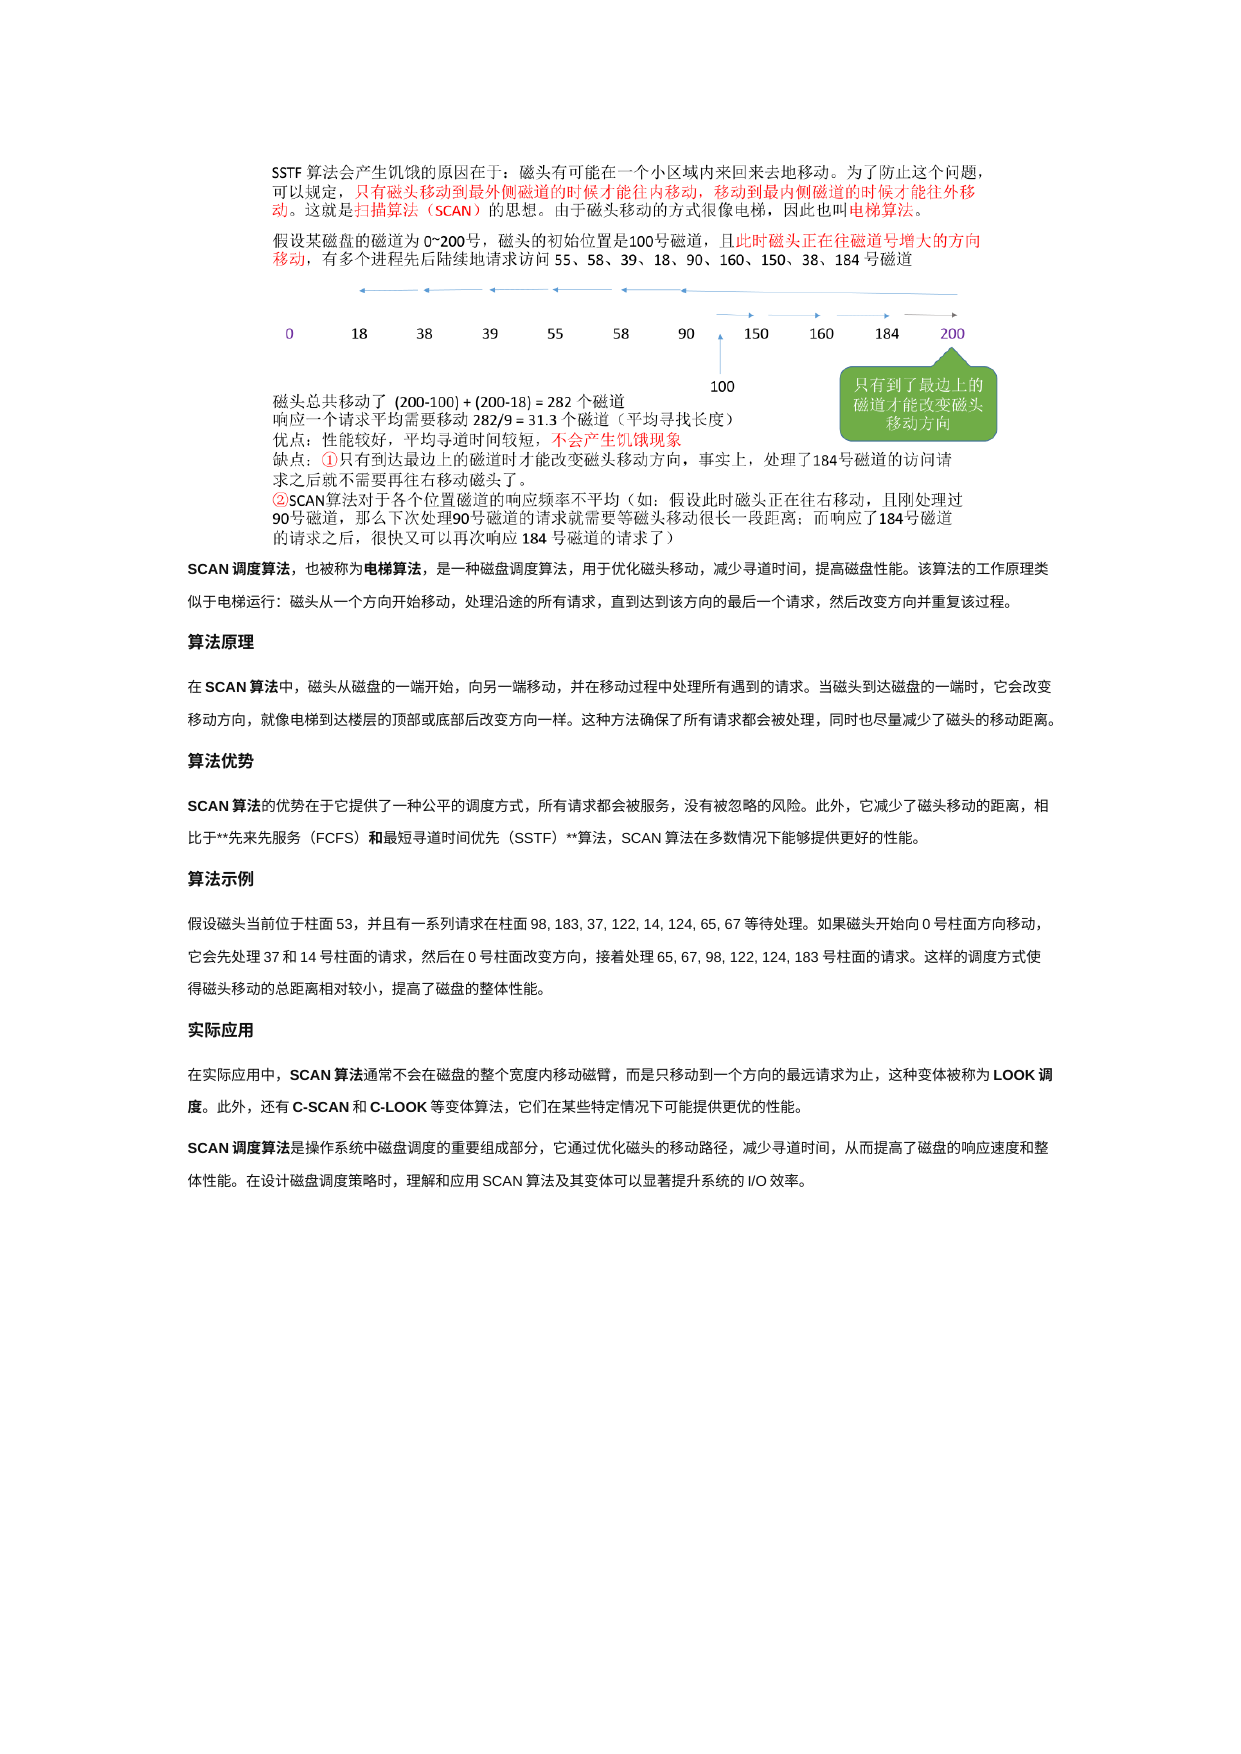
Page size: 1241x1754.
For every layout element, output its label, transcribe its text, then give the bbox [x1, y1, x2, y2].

picture [187, 162, 1052, 547]
text 算法示例 [187, 862, 1053, 894]
text 算法优势 [187, 744, 1053, 776]
text SCAN调度算法，也被称为电梯算法，是一种磁盘调度算法，用于优化磁头移动，减少寻道时间，提高磁盘性能。该算法的工作原理类似于电梯运行：磁头从一个方向开始移动，处理沿途的所有请求，直到达到该方向的最后一个请求，然后改变方向并重复该过程。 [187, 552, 1053, 617]
text SCAN算法的优势在于它提供了一种公平的调度方式，所有请求都会被服务，没有被忽略的风险。此外，它减少了磁头移动的距离，相比于**先来先服务（FCFS）和最短寻道时间优先（SSTF）**算法，SCAN算法在多数情况下能够提供更好的性能。 [187, 789, 1053, 854]
text 实际应用 [187, 1013, 1053, 1045]
text 假设磁头当前位于柱面53，并且有一系列请求在柱面98, 183, 37, 122, 14, 124, 65, 67等待处理。如果磁头开始向0号柱面方向移动，它会先处理37和14号柱面的请求，然后在0号柱面改变方向，接着处理65, 67, 98, 122, 124, 183号柱面的请求。这样的调度方式使得磁头移动的总距离相对较小，提高了磁盘的整体性能。 [187, 907, 1053, 1004]
text 在SCAN算法中，磁头从磁盘的一端开始，向另一端移动，并在移动过程中处理所有遇到的请求。当磁头到达磁盘的一端时，它会改变移动方向，就像电梯到达楼层的顶部或底部后改变方向一样。这种方法确保了所有请求都会被处理，同时也尽量减少了磁头的移动距离。 [187, 670, 1053, 735]
text 算法原理 [187, 625, 1053, 658]
text 在实际应用中，SCAN算法通常不会在磁盘的整个宽度内移动磁臂，而是只移动到一个方向的最远请求为止，这种变体被称为LOOK调度。此外，还有C-SCAN和C-LOOK等变体算法，它们在某些特定情况下可能提供更优的性能。 [187, 1058, 1053, 1123]
text SCAN调度算法是操作系统中磁盘调度的重要组成部分，它通过优化磁头的移动路径，减少寻道时间，从而提高了磁盘的响应速度和整体性能。在设计磁盘调度策略时，理解和应用SCAN算法及其变体可以显著提升系统的I/O效率。 [187, 1131, 1053, 1196]
